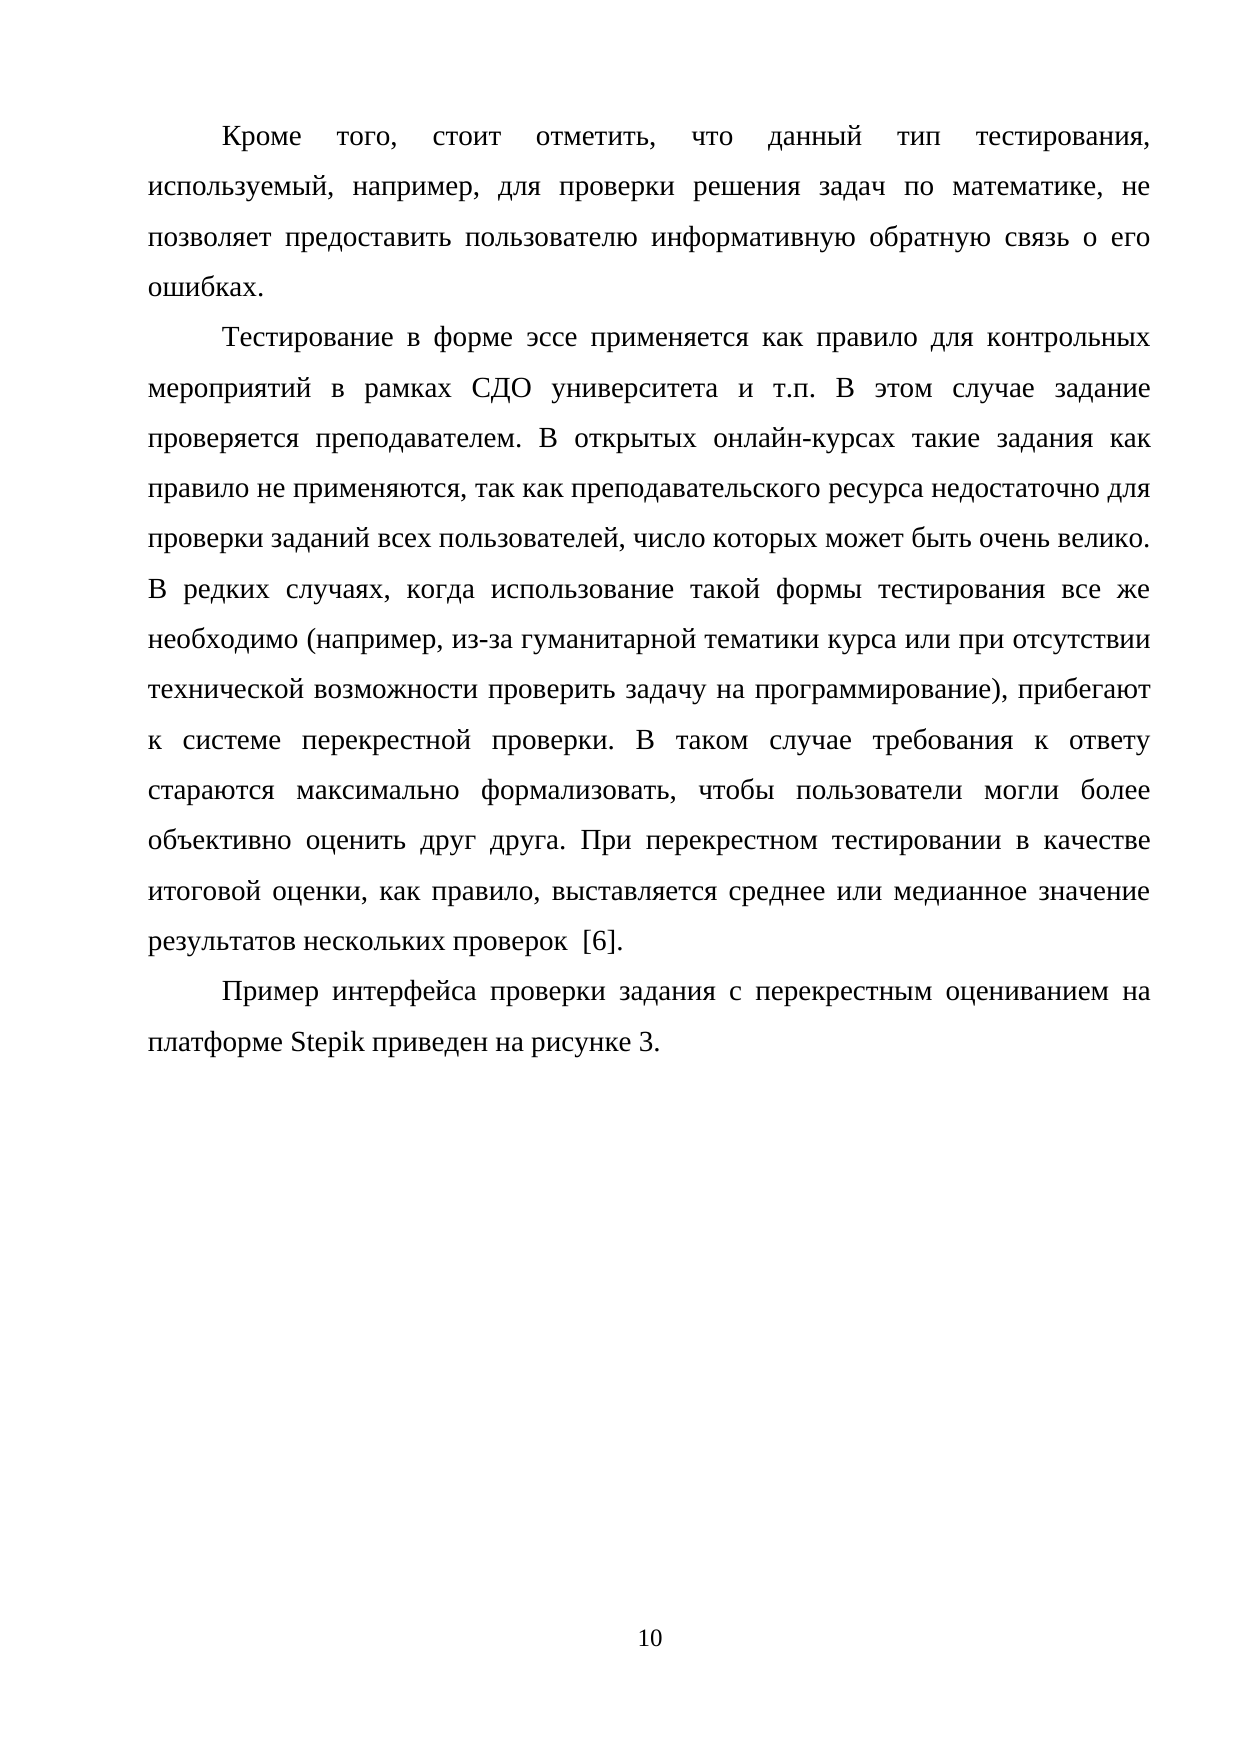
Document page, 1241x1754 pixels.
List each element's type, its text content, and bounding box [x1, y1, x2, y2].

text Кроме того, стоит отметить, что данный тип тестирования, используемый, например, для проверки решения задач по математике, не позволяет предоставить пользователю информативную обратную связь о его ошибках. [148, 118, 1152, 303]
text Пример интерфейса проверки задания с перекрестным оцениванием на платформе Stepik приведен на рисунке 3. [148, 973, 1152, 1057]
text Тестирование в форме эссе применяется как правило для контрольных мероприятий в рамках СДО университета и т.п. В этом случае задание проверяется преподавателем. В открытых онлайн-курсах такие задания как правило не применяются, так как преподавательского ресурса недостаточно для проверки заданий всех пользователей, число которых может быть очень велико. В редких случаях, когда использование такой формы тестирования все же необходимо (например, из-за гуманитарной тематики курса или при отсутствии технической возможности проверить задачу на программирование), прибегают к системе перекрестной проверки. В таком случае требования к ответу стараются максимально формализовать, чтобы пользователи могли более объективно оценить друг друга. При перекрестном тестировании в качестве итоговой оценки, как правило, выставляется среднее или медианное значение результатов нескольких проверок [6]. [148, 319, 1152, 957]
